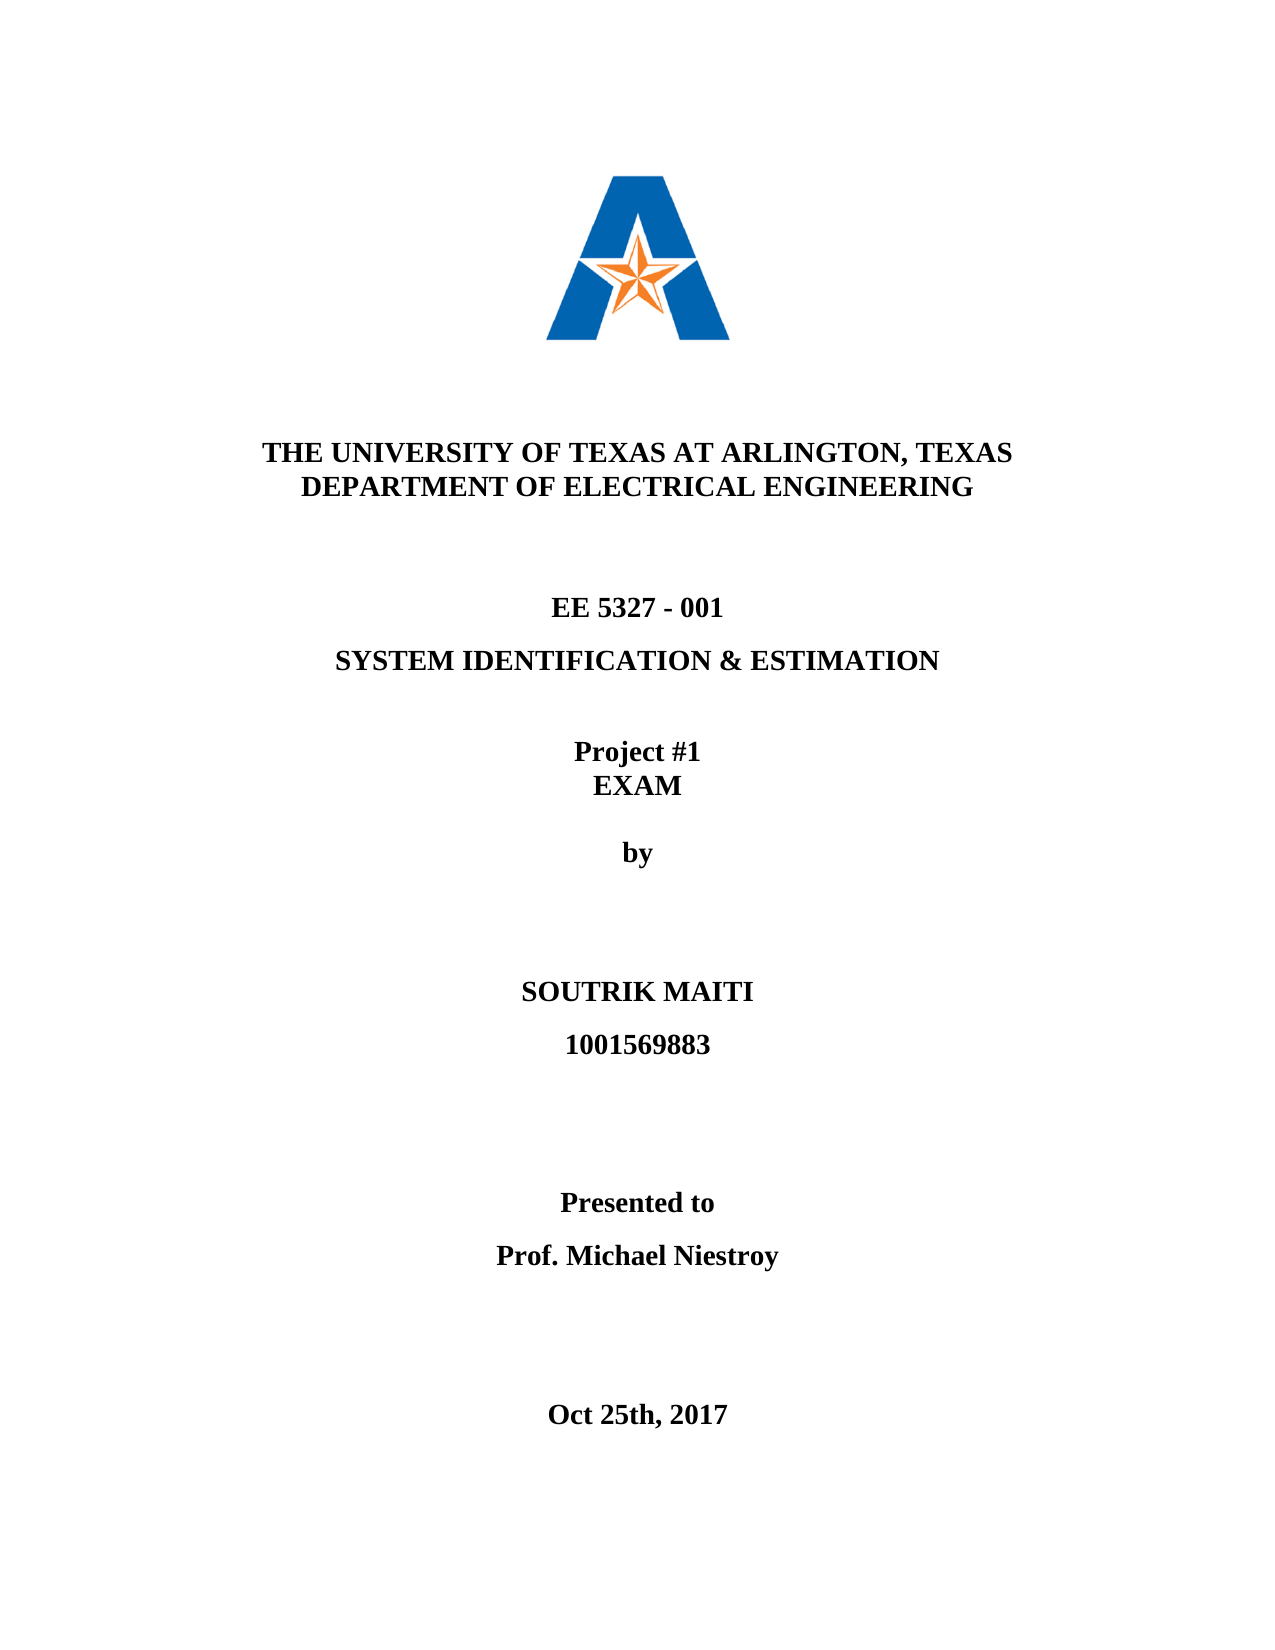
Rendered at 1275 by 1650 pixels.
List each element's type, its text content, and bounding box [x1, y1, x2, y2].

text Presented to [150, 1186, 1125, 1219]
text Project #1 [150, 734, 1125, 768]
text SOUTRIK MAITI [150, 974, 1125, 1008]
text 1001569883 [150, 1027, 1125, 1061]
text SYSTEM IDENTIFICATION & ESTIMATION [150, 643, 1125, 677]
text Prof. Michael Niestroy [150, 1238, 1125, 1272]
text THE UNIVERSITY OF TEXAS AT ARLINGTON, TEXAS DEPARTMENT OF ELECTRICAL ENGINEERING [150, 436, 1125, 533]
picture [514, 150, 761, 369]
text Oct 25th, 2017 [150, 1397, 1125, 1430]
text by [150, 835, 1125, 869]
text EE 5327 - 001 [150, 591, 1125, 624]
text EXAM [150, 768, 1125, 802]
